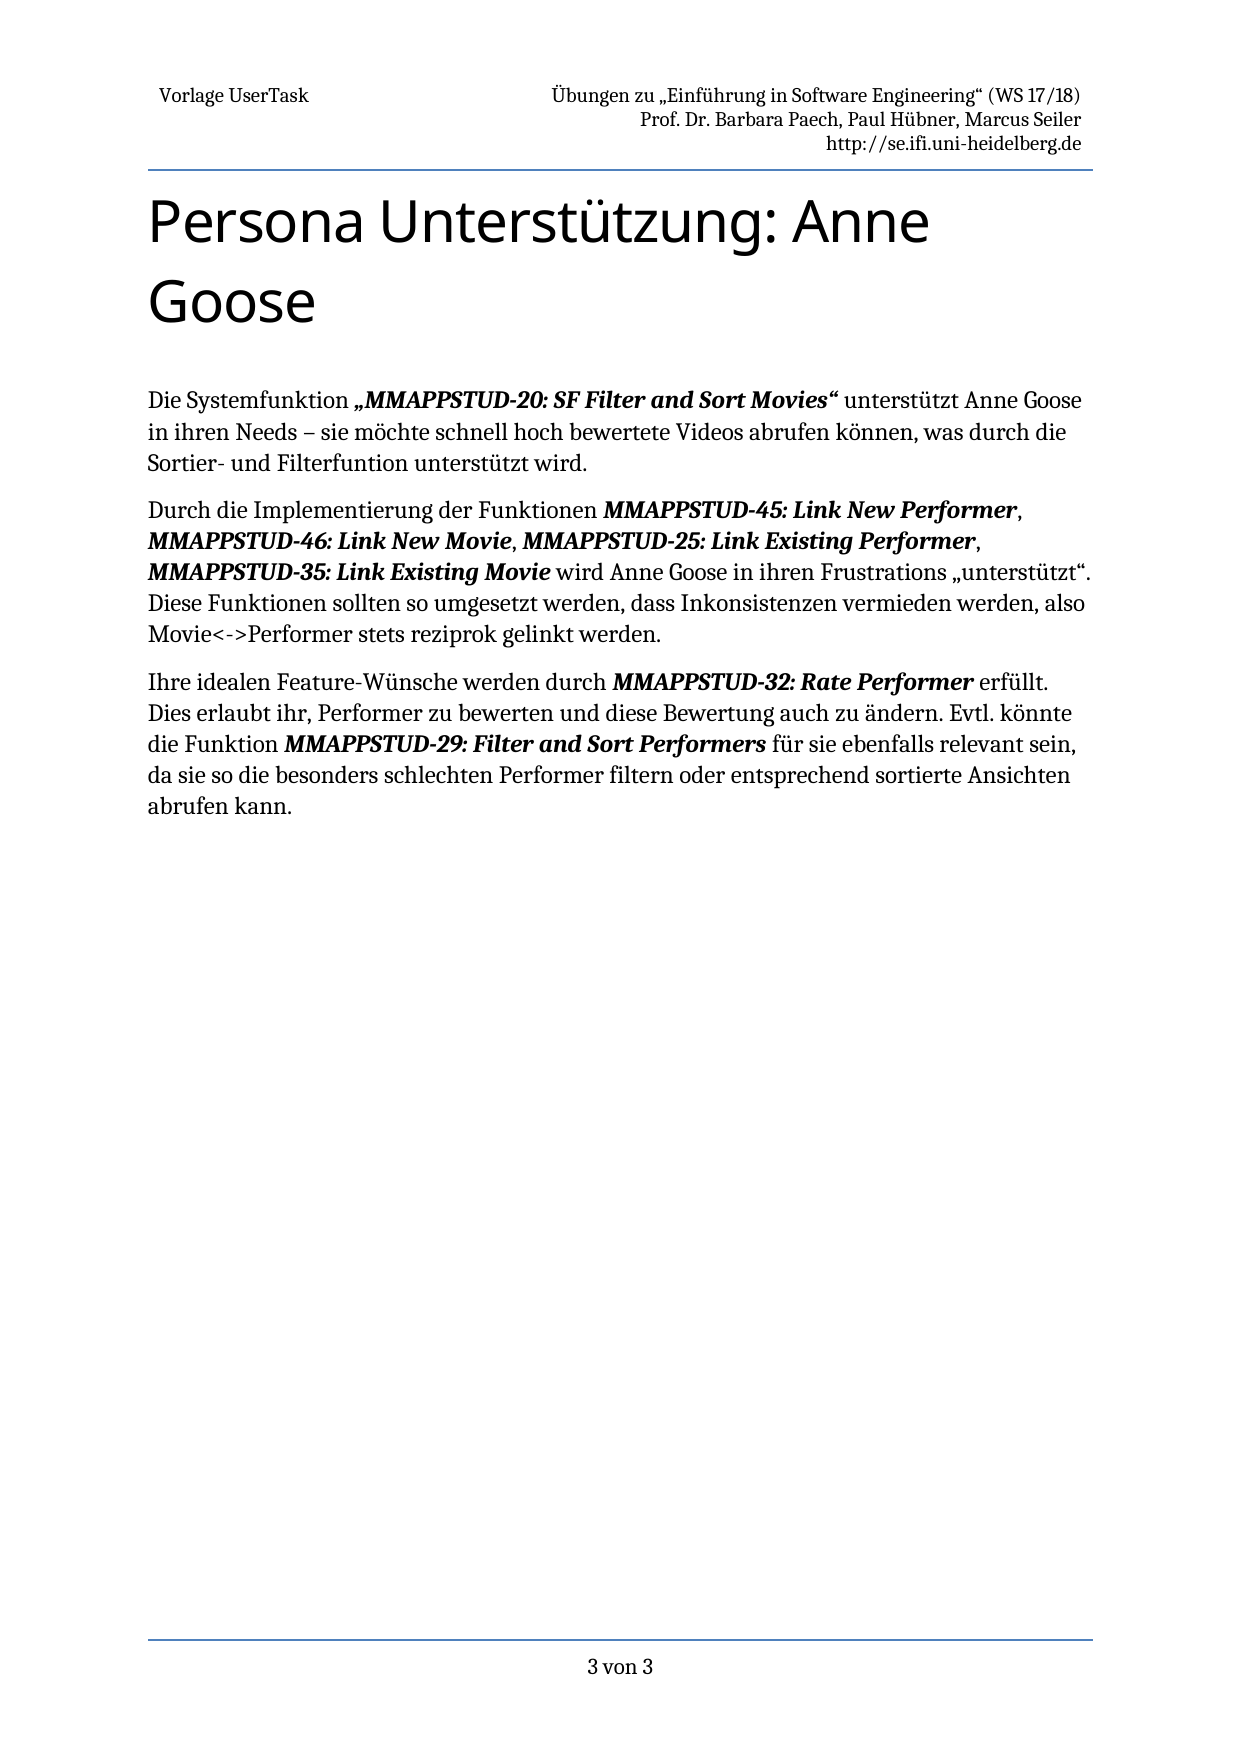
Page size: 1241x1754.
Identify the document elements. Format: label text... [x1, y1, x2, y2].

text Persona Unterstützung: Anne Goose [148, 181, 1093, 339]
text Ihre idealen Feature-Wünsche werden durch MMAPPSTUD-32: Rate Performer erfüllt. Dies erlaubt ihr, Performer zu bewerten und diese Bewertung auch zu ändern. Evtl. könnte die Funktion MMAPPSTUD-29: Filter and Sort Performers für sie ebenfalls relevant sein, da sie so die besonders schlechten Performer filtern oder entsprechend sortierte Ansichten abrufen kann. [148, 668, 1093, 821]
text Durch die Implementierung der Funktionen MMAPPSTUD-45: Link New Performer, MMAPPSTUD-46: Link New Movie, MMAPPSTUD-25: Link Existing Performer, MMAPPSTUD-35: Link Existing Movie wird Anne Goose in ihren Frustrations „unterstützt“. Diese Funktionen sollten so umgesetzt werden, dass Inkonsistenzen vermieden werden, also Movie<->Performer stets reziprok gelinkt werden. [148, 496, 1093, 649]
text Die Systemfunktion „MMAPPSTUD-20: SF Filter and Sort Movies“ unterstützt Anne Goose in ihren Needs – sie möchte schnell hoch bewertete Videos abrufen können, was durch die Sortier- und Filterfuntion unterstützt wird. [148, 386, 1093, 477]
